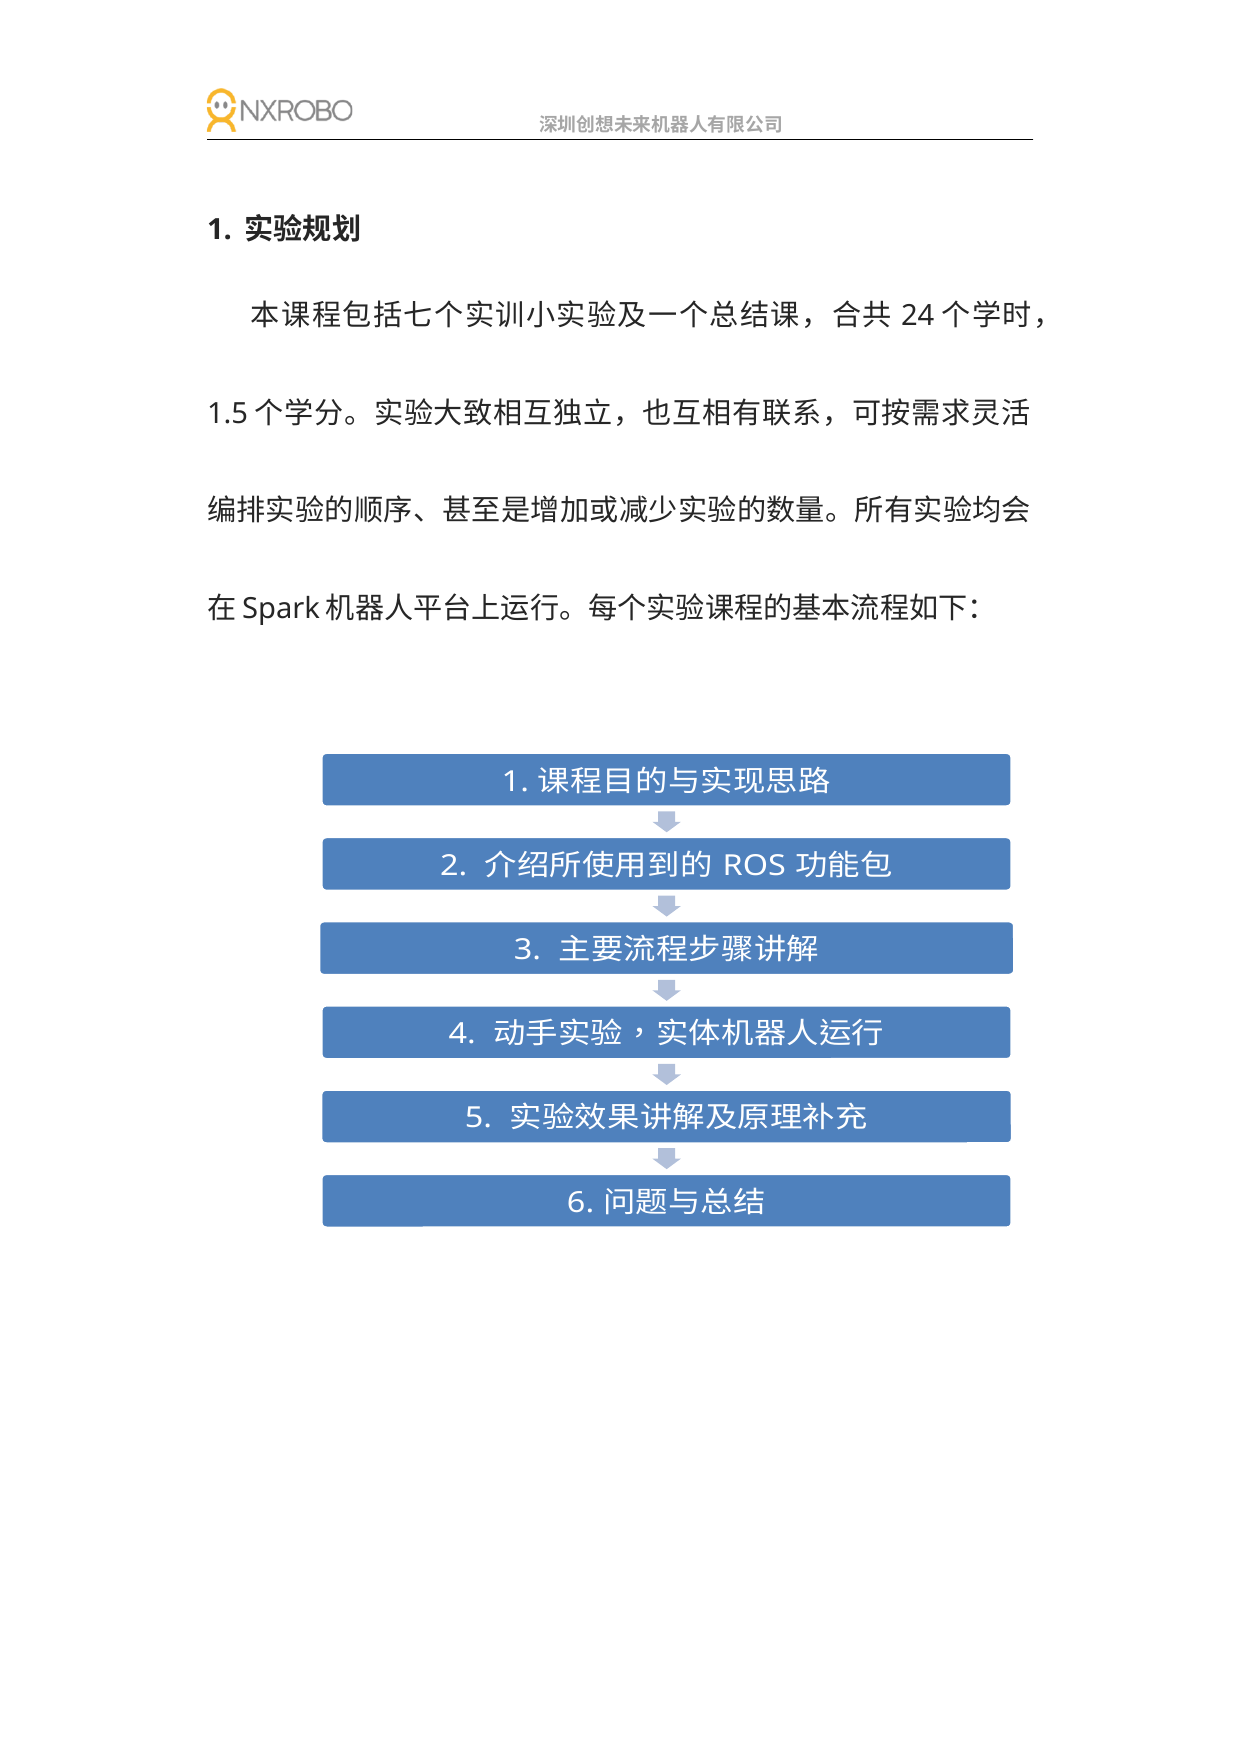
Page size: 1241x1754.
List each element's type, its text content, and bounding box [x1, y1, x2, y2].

picture [206, 88, 353, 132]
list 实验规划 [207, 194, 1033, 259]
text 本课程包括七个实训小实验及一个总结课，合共24个学时，1.5个学分。实验大致相互独立，也互相有联系，可按需求灵活编排实验的顺序、甚至是增加或减少实验的数量。所有实验均会在Spark机器人平台上运行。每个实验课程的基本流程如下： [207, 281, 1033, 638]
